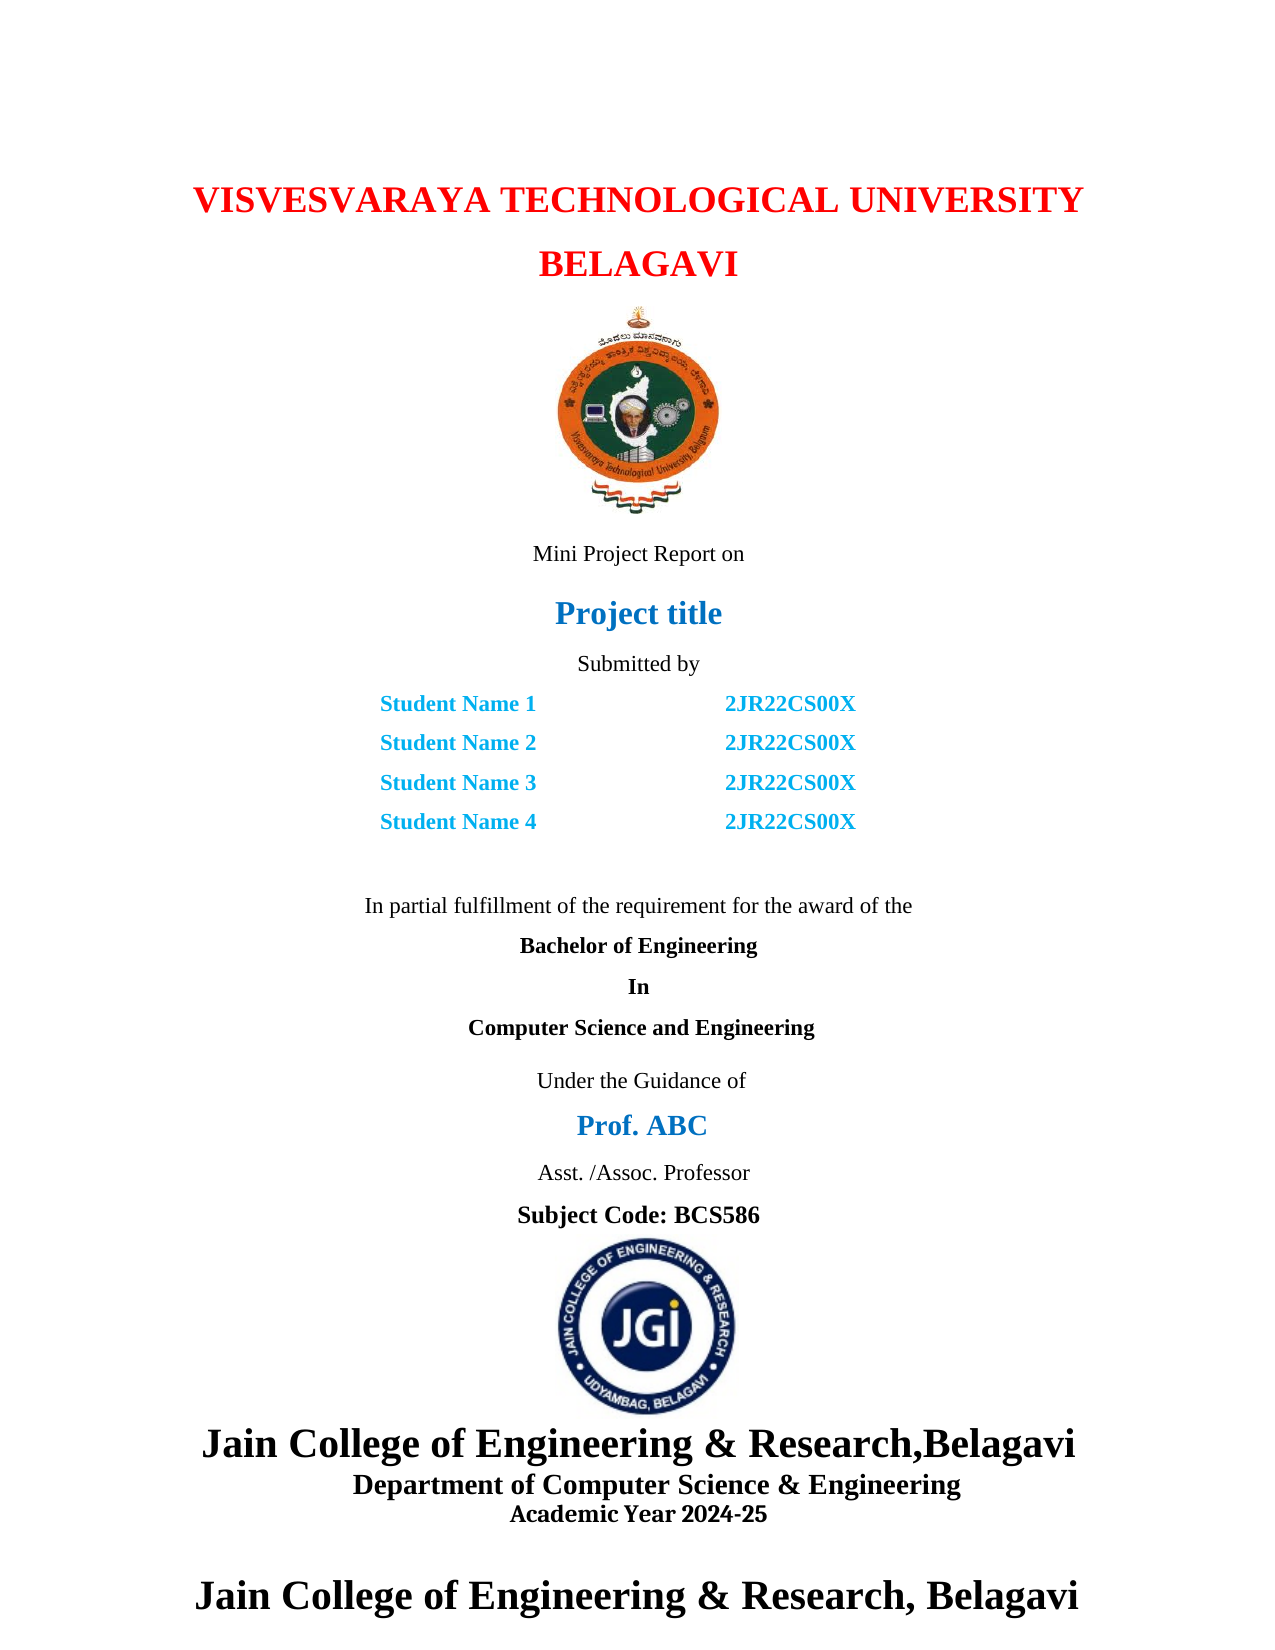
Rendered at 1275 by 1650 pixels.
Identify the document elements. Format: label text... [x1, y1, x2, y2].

table_cell Student Name 3 [306, 769, 610, 808]
text VISVESVARAYA TECHNOLOGICAL UNIVERSITY BELAGAVI [139, 177, 1137, 285]
table_cell 2JR22CS00X [610, 809, 971, 848]
text In [139, 973, 1137, 999]
text Subject Code: BCS586 [139, 1200, 1137, 1228]
text Bachelor of Engineering [139, 933, 1137, 959]
text Project title [139, 593, 1137, 631]
text Jain College of Engineering & Research,Belagavi [139, 1419, 1137, 1467]
text Asst. /Assoc. Professor [514, 1159, 1137, 1186]
text Mini Project Report on [139, 540, 1137, 567]
table_header Jain College of Engineering & Research, Belagavi [173, 1529, 1102, 1618]
text Department of Computer Science & Engineering Academic Year 2024-25 [139, 1467, 1137, 1529]
table_header 2JR22CS00X [610, 690, 971, 729]
table_cell Student Name 2 [306, 730, 610, 769]
table_header Student Name 1 [306, 690, 610, 729]
picture [555, 306, 722, 514]
table_cell 2JR22CS00X [610, 769, 971, 808]
table_cell Student Name 4 [306, 809, 610, 848]
text Computer Science and Engineering [139, 1014, 1137, 1040]
text Under the Guidance of [139, 1067, 1137, 1094]
table_cell 2JR22CS00X [610, 730, 971, 769]
text Prof. ABC [139, 1108, 1137, 1141]
text In partial fulfillment of the requirement for the award of the [139, 892, 1137, 918]
picture [554, 1234, 739, 1419]
text Submitted by [139, 651, 1137, 677]
